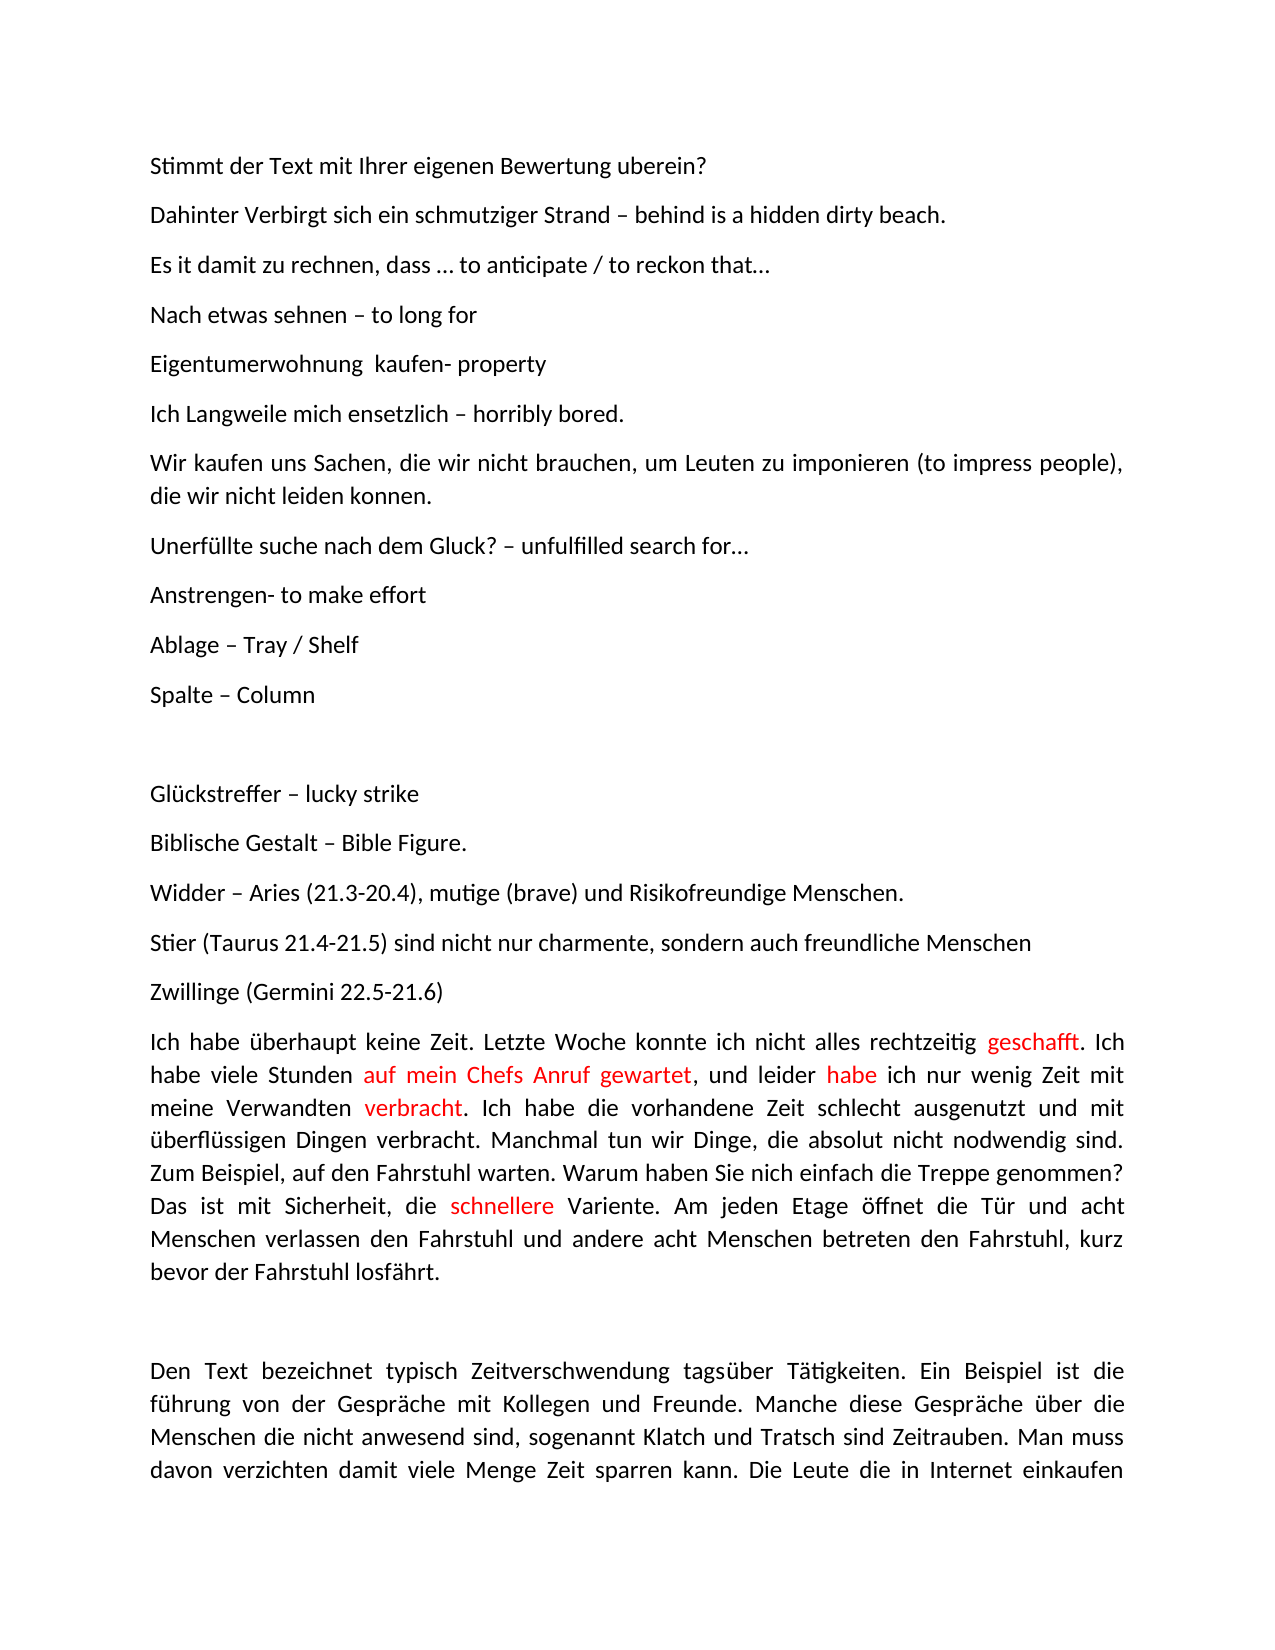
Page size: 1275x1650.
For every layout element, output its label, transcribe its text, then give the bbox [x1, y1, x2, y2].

text Zwillinge (Germini 22.5-21.6) [150, 976, 1125, 1007]
text Wir kaufen uns Sachen, die wir nicht brauchen, um Leuten zu imponieren (to impress people), die wir nicht leiden konnen. [150, 447, 1125, 511]
text Biblische Gestalt – Bible Figure. [150, 827, 1125, 858]
text Ablage – Tray / Shelf [150, 629, 1125, 660]
text Widder – Aries (21.3-20.4), mutige (brave) und Risikofreundige Menschen. [150, 877, 1125, 908]
text Dahinter Verbirgt sich ein schmutziger Strand – behind is a hidden dirty beach. [150, 199, 1125, 230]
text Stimmt der Text mit Ihrer eigenen Bewertung uberein? [150, 150, 1125, 181]
text Ich habe überhaupt keine Zeit. Letzte Woche konnte ich nicht alles rechtzeitig geschafft. Ich habe viele Stunden auf mein Chefs Anruf gewartet, und leider habe ich nur wenig Zeit mit meine Verwandten verbracht. Ich habe die vorhandene Zeit schlecht ausgenutzt und mit überflüssigen Dingen verbracht. Manchmal tun wir Dinge, die absolut nicht nodwendig sind. Zum Beispiel, auf den Fahrstuhl warten. Warum haben Sie nich einfach die Treppe genommen? Das ist mit Sicherheit, die schnellere Variente. Am jeden Etage öffnet die Tür und acht Menschen verlassen den Fahrstuhl und andere acht Menschen betreten den Fahrstuhl, kurz bevor der Fahrstuhl losfährt. [150, 1026, 1125, 1287]
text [150, 1355, 1125, 1485]
text Stier (Taurus 21.4-21.5) sind nicht nur charmente, sondern auch freundliche Menschen [150, 927, 1125, 957]
text Nach etwas sehnen – to long for [150, 299, 1125, 329]
text Glückstreffer – lucky strike [150, 778, 1125, 808]
text Eigentumerwohnung kaufen- property [150, 348, 1125, 379]
text Unerfüllte suche nach dem Gluck? – unfulfilled search for… [150, 530, 1125, 561]
text Es it damit zu rechnen, dass … to anticipate / to reckon that… [150, 249, 1125, 280]
text Spalte – Column [150, 679, 1125, 709]
text Anstrengen- to make effort [150, 579, 1125, 610]
text Ich Langweile mich ensetzlich – horribly bored. [150, 398, 1125, 428]
